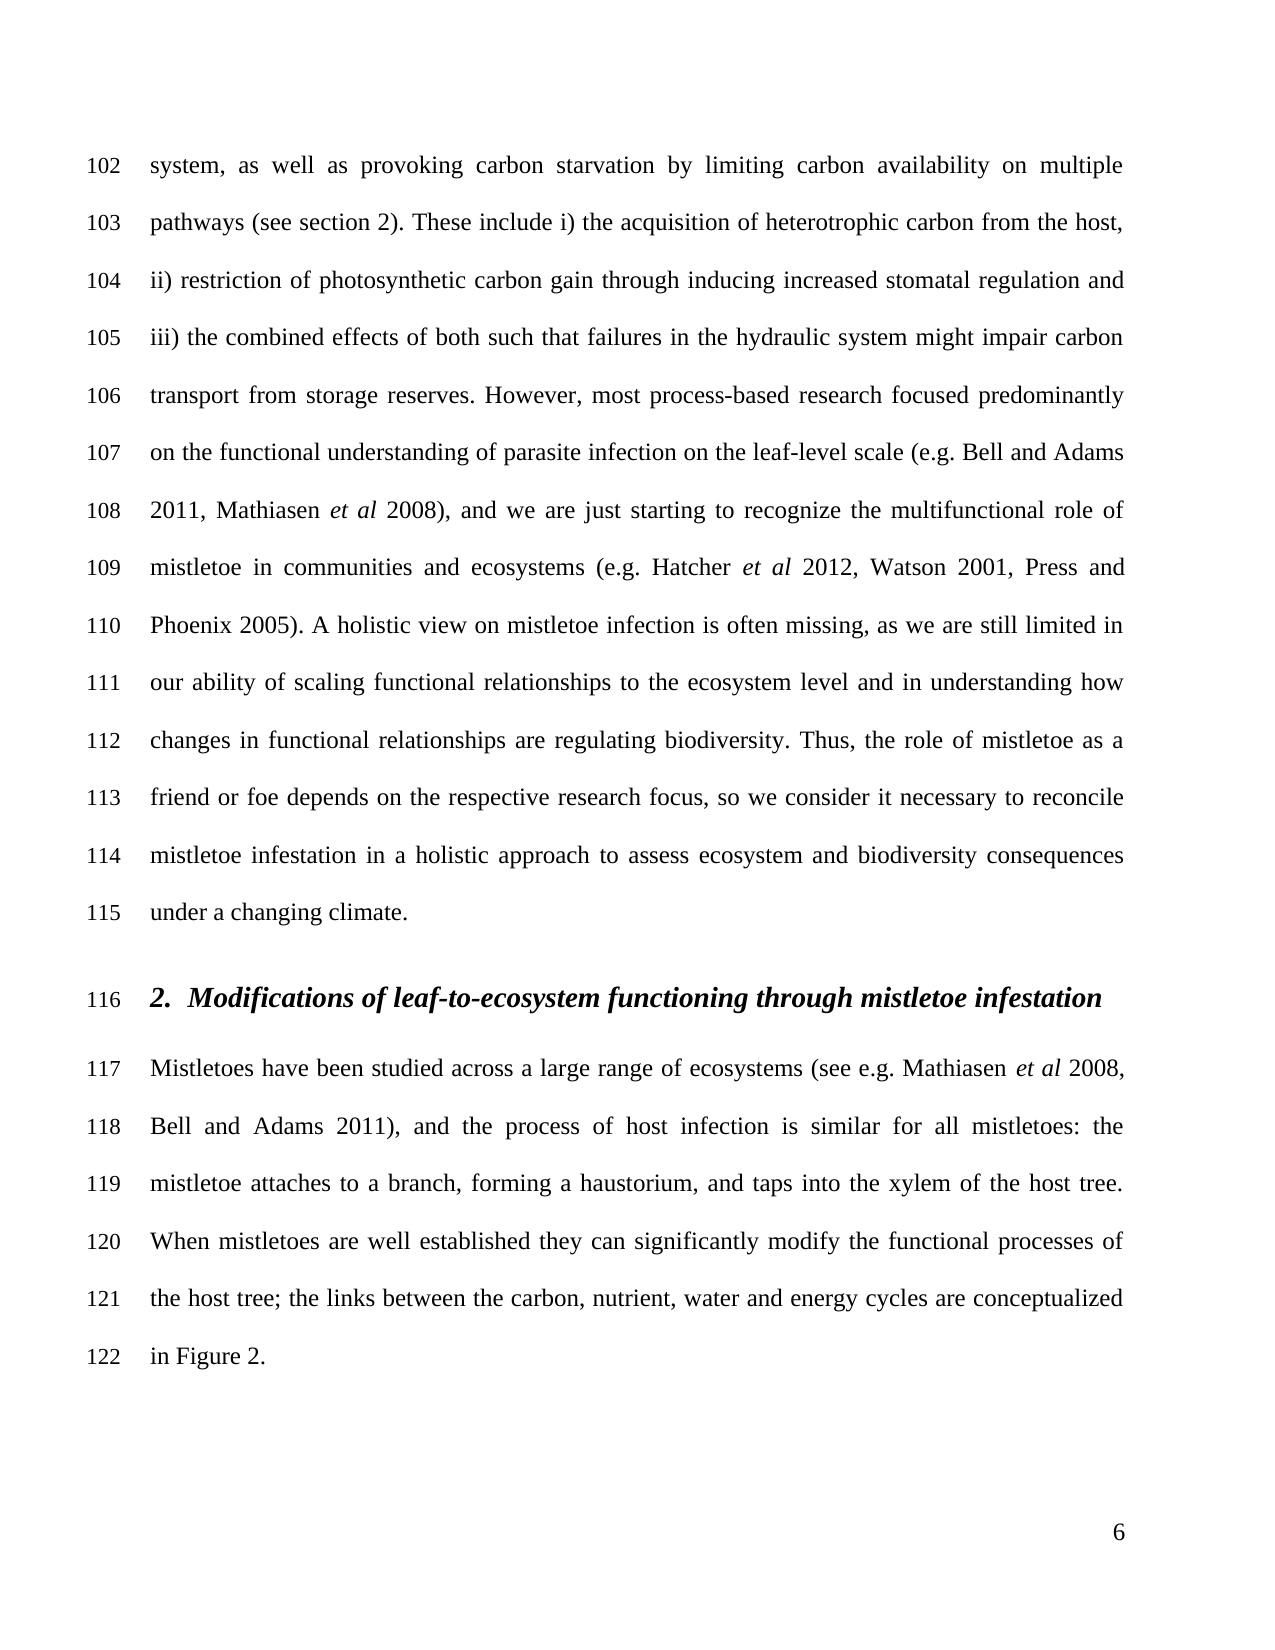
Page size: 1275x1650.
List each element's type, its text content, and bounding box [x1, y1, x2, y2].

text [150, 150, 1125, 926]
text Mistletoes have been studied across a large range of ecosystems (see e.g. Mathiasen et al 2008, Bell and Adams 2011), and the process of host infection is similar for all mistletoes: the mistletoe attaches to a branch, forming a haustorium, and taps into the xylem of the host tree. When mistletoes are well established they can significantly modify the functional processes of the host tree; the links between the carbon, nutrient, water and energy cycles are conceptualized in Figure 2. [150, 1053, 1125, 1369]
subtitle Modifications of leaf-to-ecosystem functioning through mistletoe infestation [150, 980, 1125, 1013]
